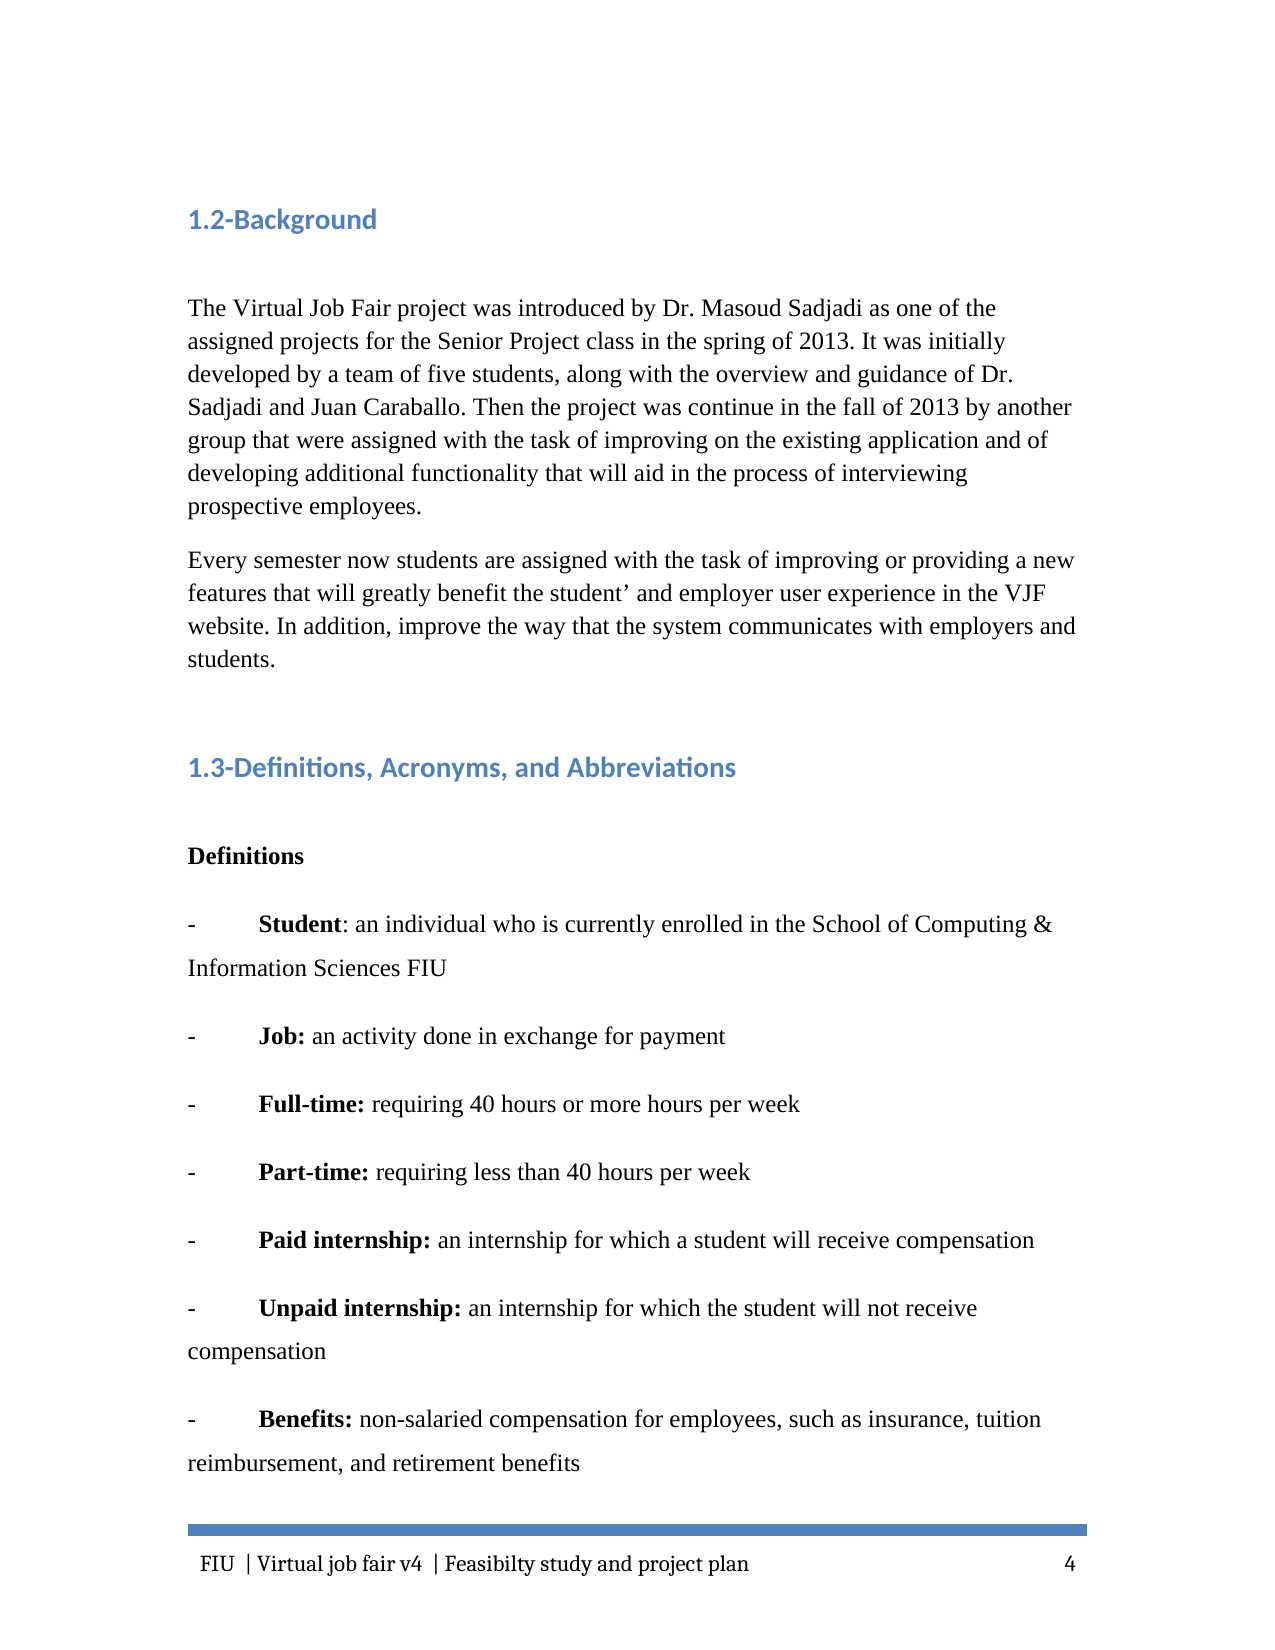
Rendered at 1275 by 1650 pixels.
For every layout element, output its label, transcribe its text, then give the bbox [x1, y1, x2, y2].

text - Job: an activity done in exchange for payment [187, 1021, 1087, 1049]
text - Full-time: requiring 40 hours or more hours per week [187, 1089, 1087, 1118]
text Every semester now students are assigned with the task of improving or providing a new features that will greatly benefit the student’ and employer user experience in the VJF website. In addition, improve the way that the system communicates with employers and students. [187, 545, 1087, 673]
text - Benefits: non-salaried compensation for employees, such as insurance, tuition reimbursement, and retirement benefits [187, 1404, 1087, 1476]
subtitle 1.3-Definitions, Acronyms, and Abbreviations [187, 749, 1087, 785]
text - Part-time: requiring less than 40 hours per week [187, 1157, 1087, 1186]
text - Unpaid internship: an internship for which the student will not receive compensation [187, 1293, 1087, 1365]
subtitle 1.2-Background [187, 201, 1087, 237]
text - Paid internship: an internship for which a student will receive compensation [187, 1225, 1087, 1254]
text - Student: an individual who is currently enrolled in the School of Computing & Information Sciences FIU [187, 909, 1087, 981]
text Definitions [187, 841, 1087, 870]
